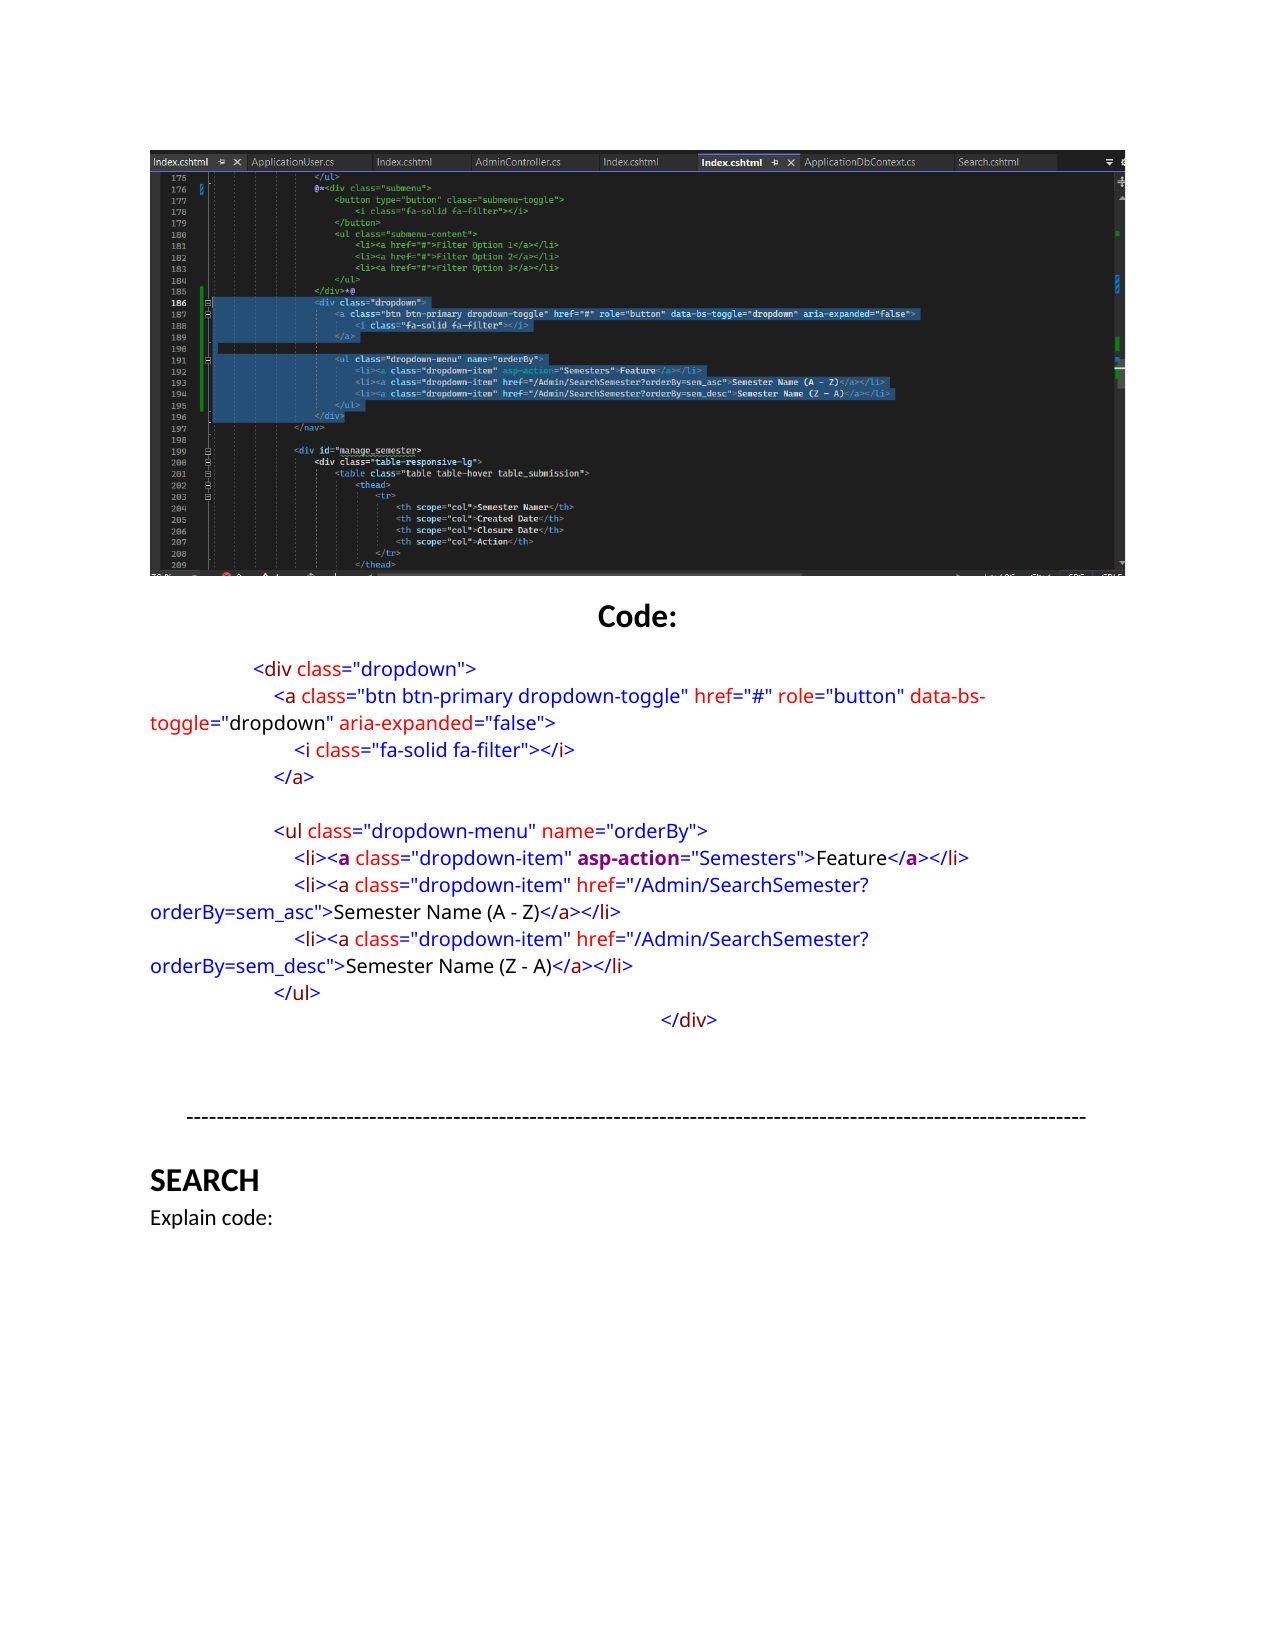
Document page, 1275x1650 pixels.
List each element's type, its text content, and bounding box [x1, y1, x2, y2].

text ---------------------------------------------------------------------------------------------------------------------- [150, 1101, 1125, 1132]
subtitle SEARCH [150, 1159, 1125, 1200]
text </ul> [150, 979, 1125, 1006]
text Explain code: [150, 1203, 1125, 1231]
text <li><a class="dropdown-item" href="/Admin/SearchSemester?orderBy=sem_asc">Semester Name (A - Z)</a></li> [150, 871, 1125, 925]
picture [150, 150, 1125, 576]
text <ul class="dropdown-menu" name="orderBy"> [150, 817, 1125, 844]
text <div class="dropdown"> [150, 655, 1125, 682]
text <i class="fa-solid fa-filter"></i> [150, 736, 1125, 763]
text <li><a class="dropdown-item" href="/Admin/SearchSemester?orderBy=sem_desc">Semester Name (Z - A)</a></li> [150, 925, 1125, 979]
text </div> [150, 1006, 1125, 1033]
text </a> [150, 763, 1125, 790]
text <a class="btn btn-primary dropdown-toggle" href="#" role="button" data-bs-toggle="dropdown" aria-expanded="false"> [150, 682, 1125, 736]
text <li><a class="dropdown-item" asp-action="Semesters">Feature</a></li> [150, 844, 1125, 871]
text Code: [150, 595, 1125, 635]
